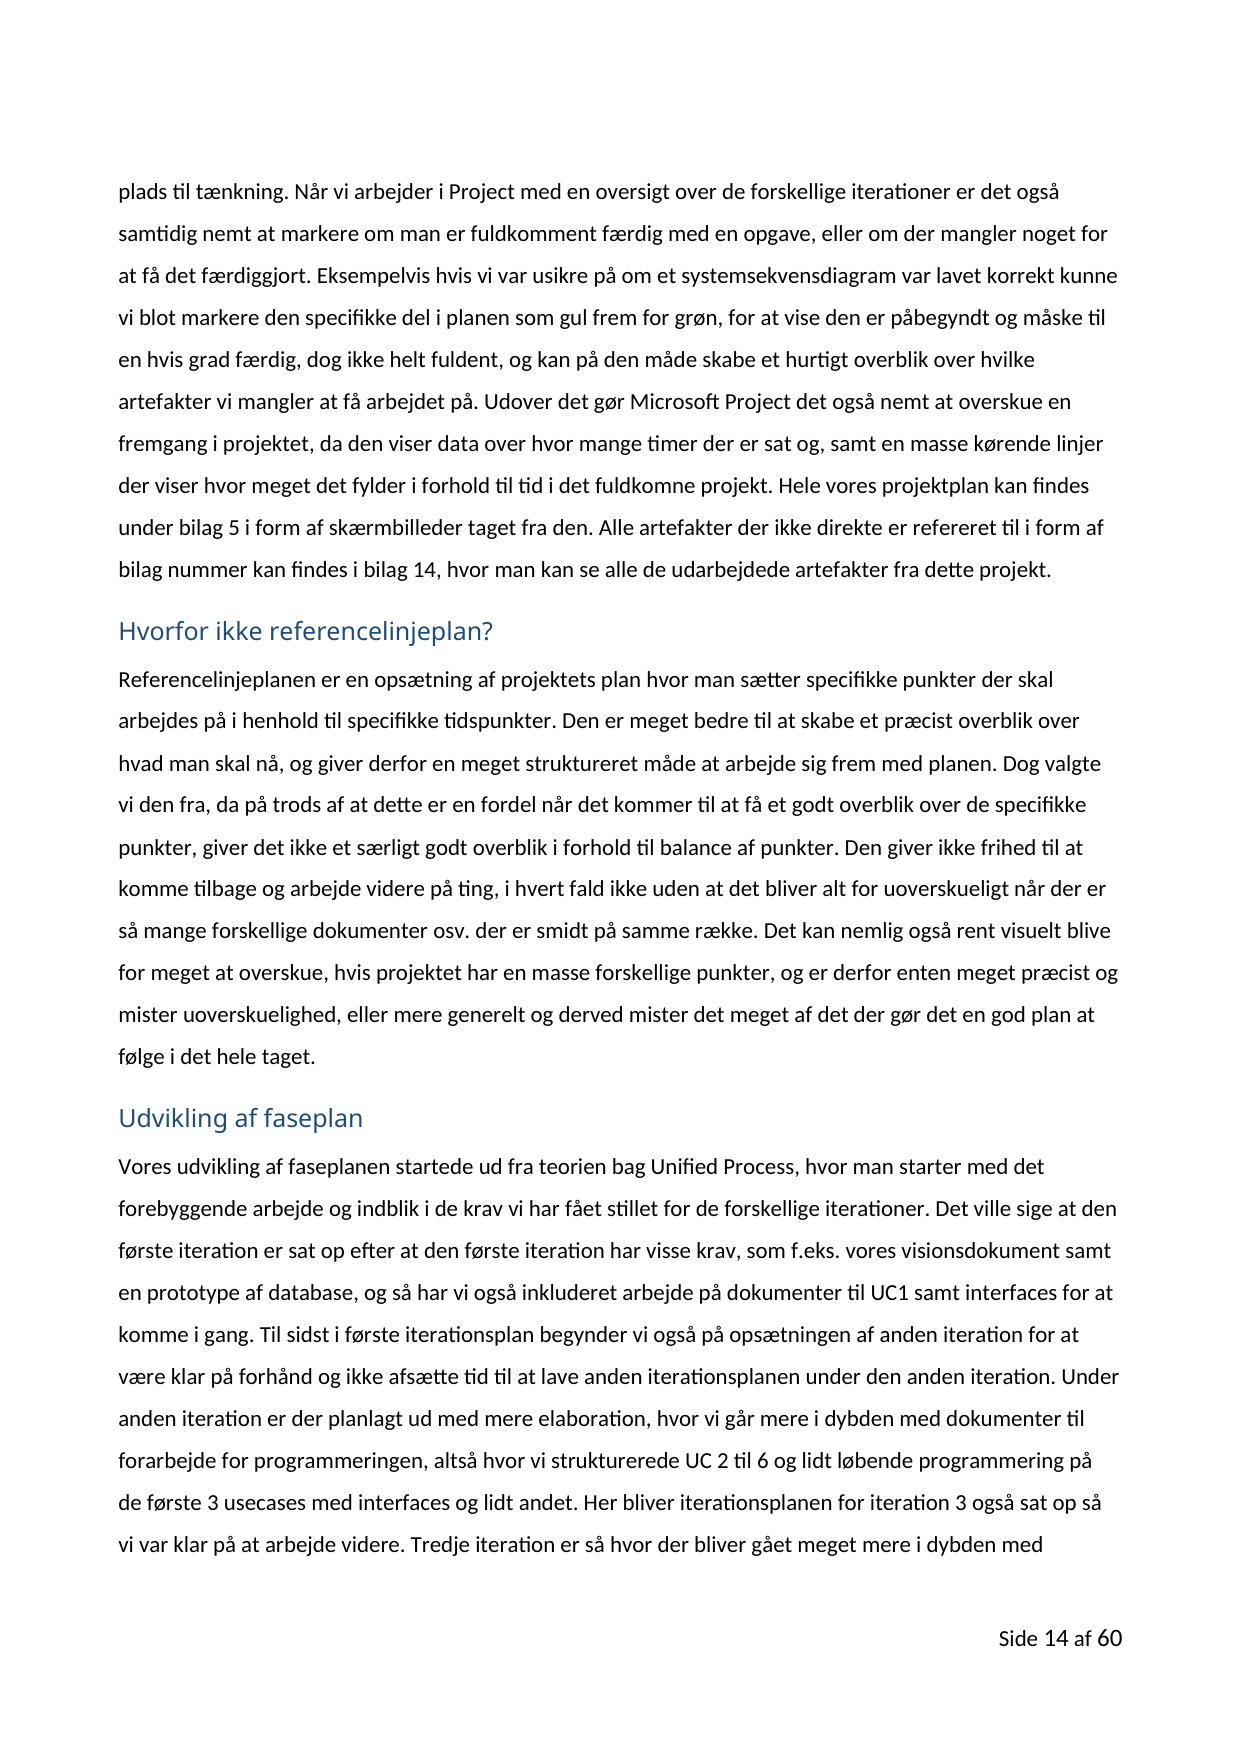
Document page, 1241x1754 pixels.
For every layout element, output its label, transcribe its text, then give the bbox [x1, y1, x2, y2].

subtitle Udvikling af faseplan [118, 1101, 1122, 1135]
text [118, 177, 1122, 583]
subtitle Hvorfor ikke referencelinjeplan? [118, 614, 1122, 648]
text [118, 1152, 1122, 1558]
text Referencelinjeplanen er en opsætning af projektets plan hvor man sætter specifikke punkter der skal arbejdes på i henhold til specifikke tidspunkter. Den er meget bedre til at skabe et præcist overblik over hvad man skal nå, og giver derfor en meget struktureret måde at arbejde sig frem med planen. Dog valgte vi den fra, da på trods af at dette er en fordel når det kommer til at få et godt overblik over de specifikke punkter, giver det ikke et særligt godt overblik i forhold til balance af punkter. Den giver ikke frihed til at komme tilbage og arbejde videre på ting, i hvert fald ikke uden at det bliver alt for uoverskueligt når der er så mange forskellige dokumenter osv. der er smidt på samme række. Det kan nemlig også rent visuelt blive for meget at overskue, hvis projektet har en masse forskellige punkter, og er derfor enten meget præcist og mister uoverskuelighed, eller mere generelt og derved mister det meget af det der gør det en god plan at følge i det hele taget. [118, 665, 1122, 1071]
